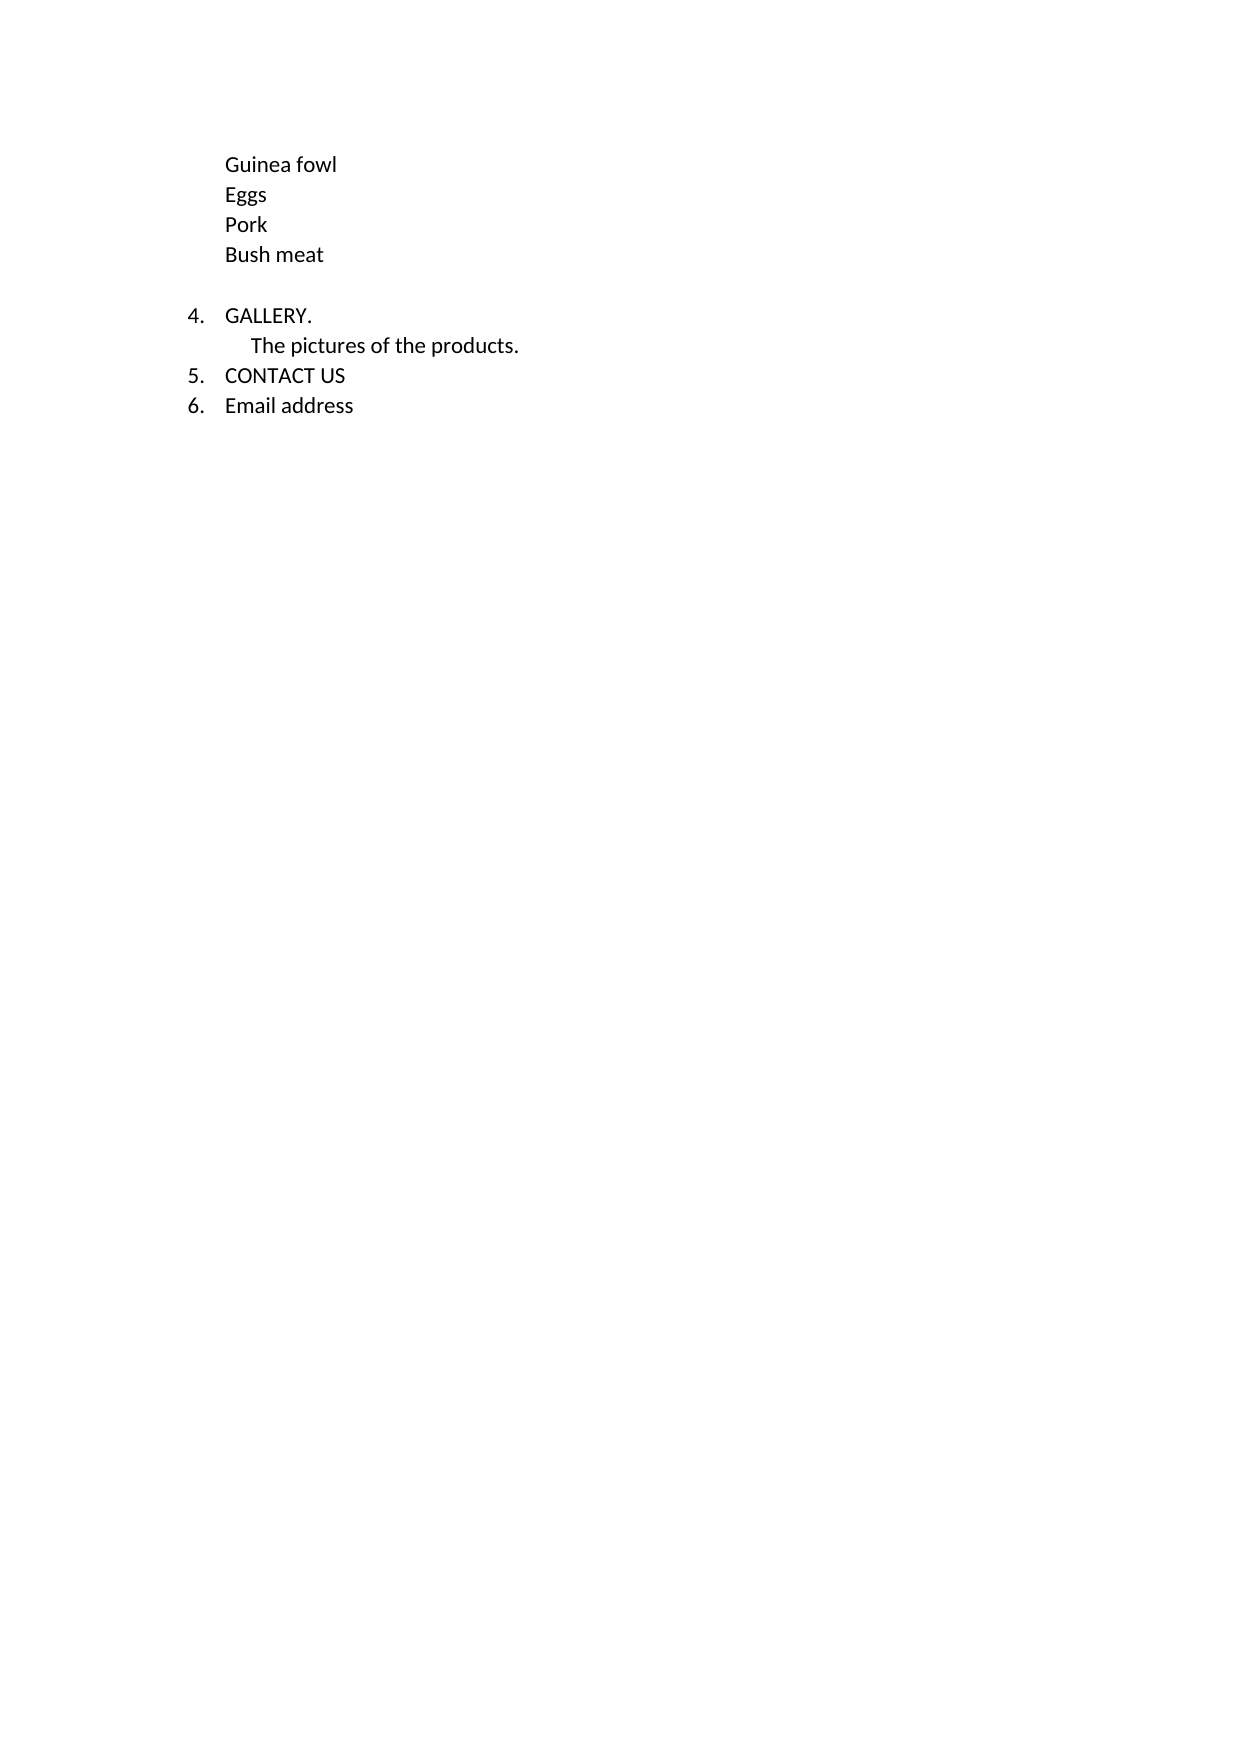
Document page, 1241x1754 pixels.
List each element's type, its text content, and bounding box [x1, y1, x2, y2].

list Pork [225, 210, 1090, 238]
list Bush meat [225, 241, 1090, 269]
list Eggs [225, 180, 1090, 208]
list CONTACT US [187, 361, 1090, 389]
list GALLERY. [187, 301, 1090, 329]
list The pictures of the products. [225, 331, 1090, 359]
list Email address [187, 392, 1090, 420]
list Guinea fowl [225, 150, 1090, 178]
